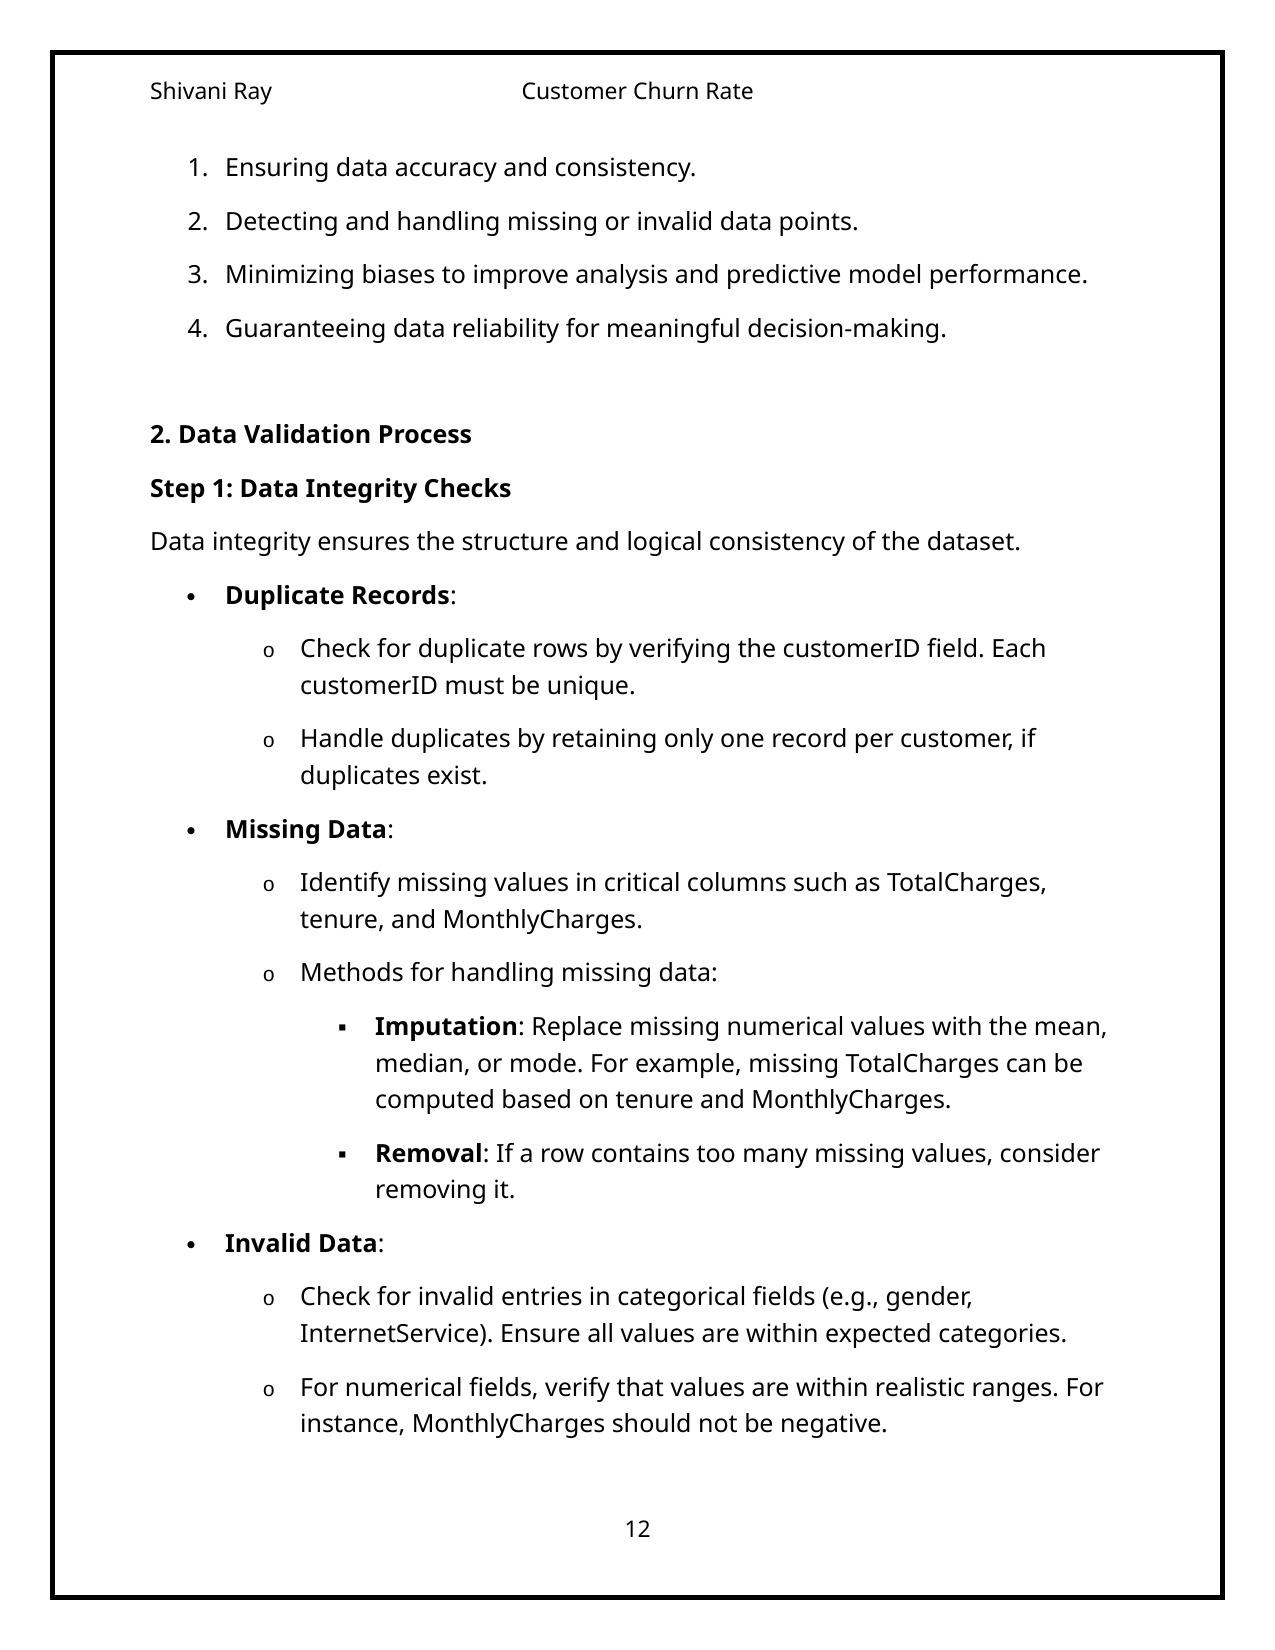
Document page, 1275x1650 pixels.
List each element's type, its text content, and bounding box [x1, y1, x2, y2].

list Methods for handling missing data: [262, 955, 1125, 989]
list Removal: If a row contains too many missing values, consider removing it. [337, 1135, 1125, 1206]
list Imputation: Replace missing numerical values with the mean, median, or mode. For example, missing TotalCharges can be computed based on tenure and MonthlyCharges. [337, 1008, 1125, 1116]
list Ensuring data accuracy and consistency. [187, 150, 1125, 184]
list Check for duplicate rows by verifying the customerID field. Each customerID must be unique. [262, 631, 1125, 702]
text 2. Data Validation Process [150, 417, 1125, 451]
text Step 1: Data Integrity Checks [150, 471, 1125, 505]
list Invalid Data: [187, 1226, 1125, 1260]
list Check for invalid entries in categorical fields (e.g., gender, InternetService). Ensure all values are within expected categories. [262, 1279, 1125, 1350]
list For numerical fields, verify that values are within realistic ranges. For instance, MonthlyCharges should not be negative. [262, 1369, 1125, 1440]
list Guaranteeing data reliability for meaningful decision-making. [187, 310, 1125, 344]
text Data integrity ensures the structure and logical consistency of the dataset. [150, 524, 1125, 558]
list Identify missing values in critical columns such as TotalCharges, tenure, and MonthlyCharges. [262, 865, 1125, 936]
list Handle duplicates by retaining only one record per customer, if duplicates exist. [262, 721, 1125, 792]
list Missing Data: [187, 811, 1125, 845]
list Duplicate Records: [187, 577, 1125, 612]
list Minimizing biases to improve analysis and predictive model performance. [187, 257, 1125, 291]
list Detecting and handling missing or invalid data points. [187, 203, 1125, 237]
